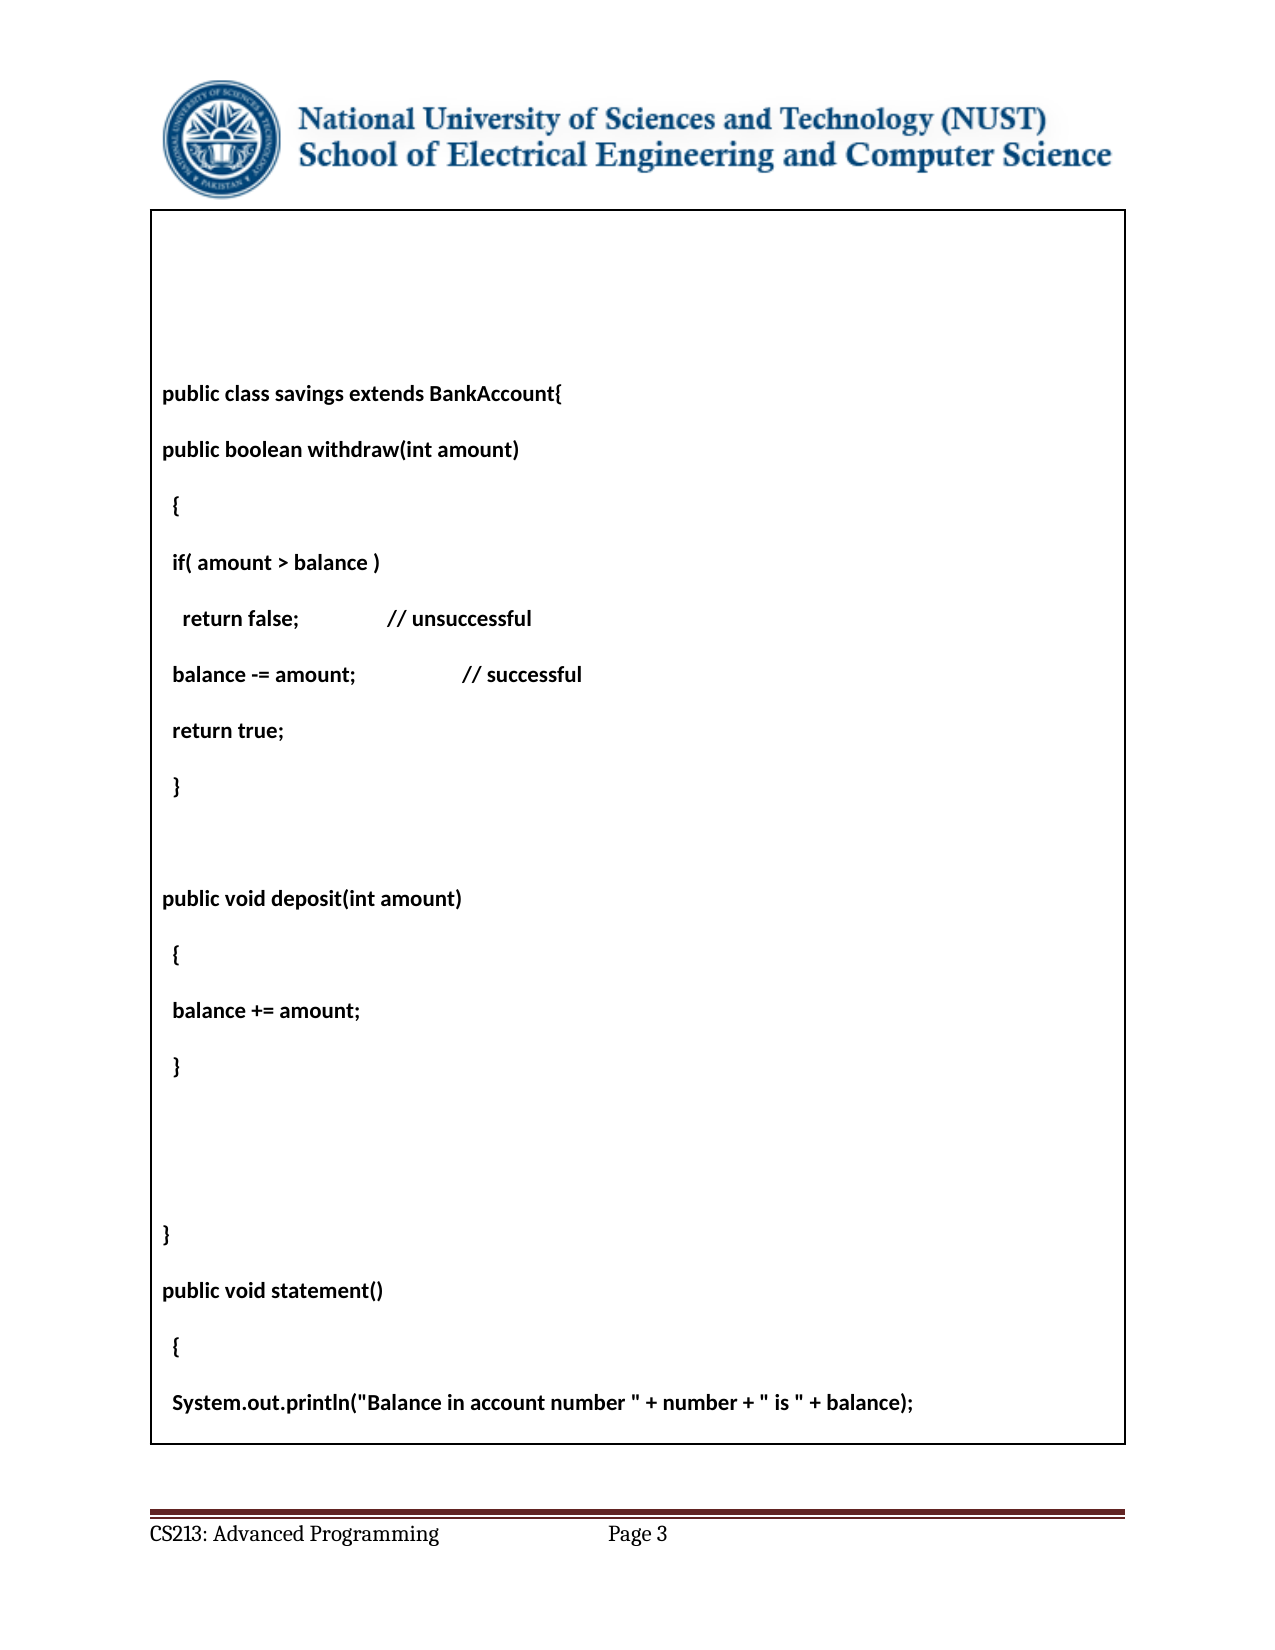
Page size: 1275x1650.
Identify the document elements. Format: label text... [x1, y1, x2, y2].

picture [150, 75, 1125, 209]
